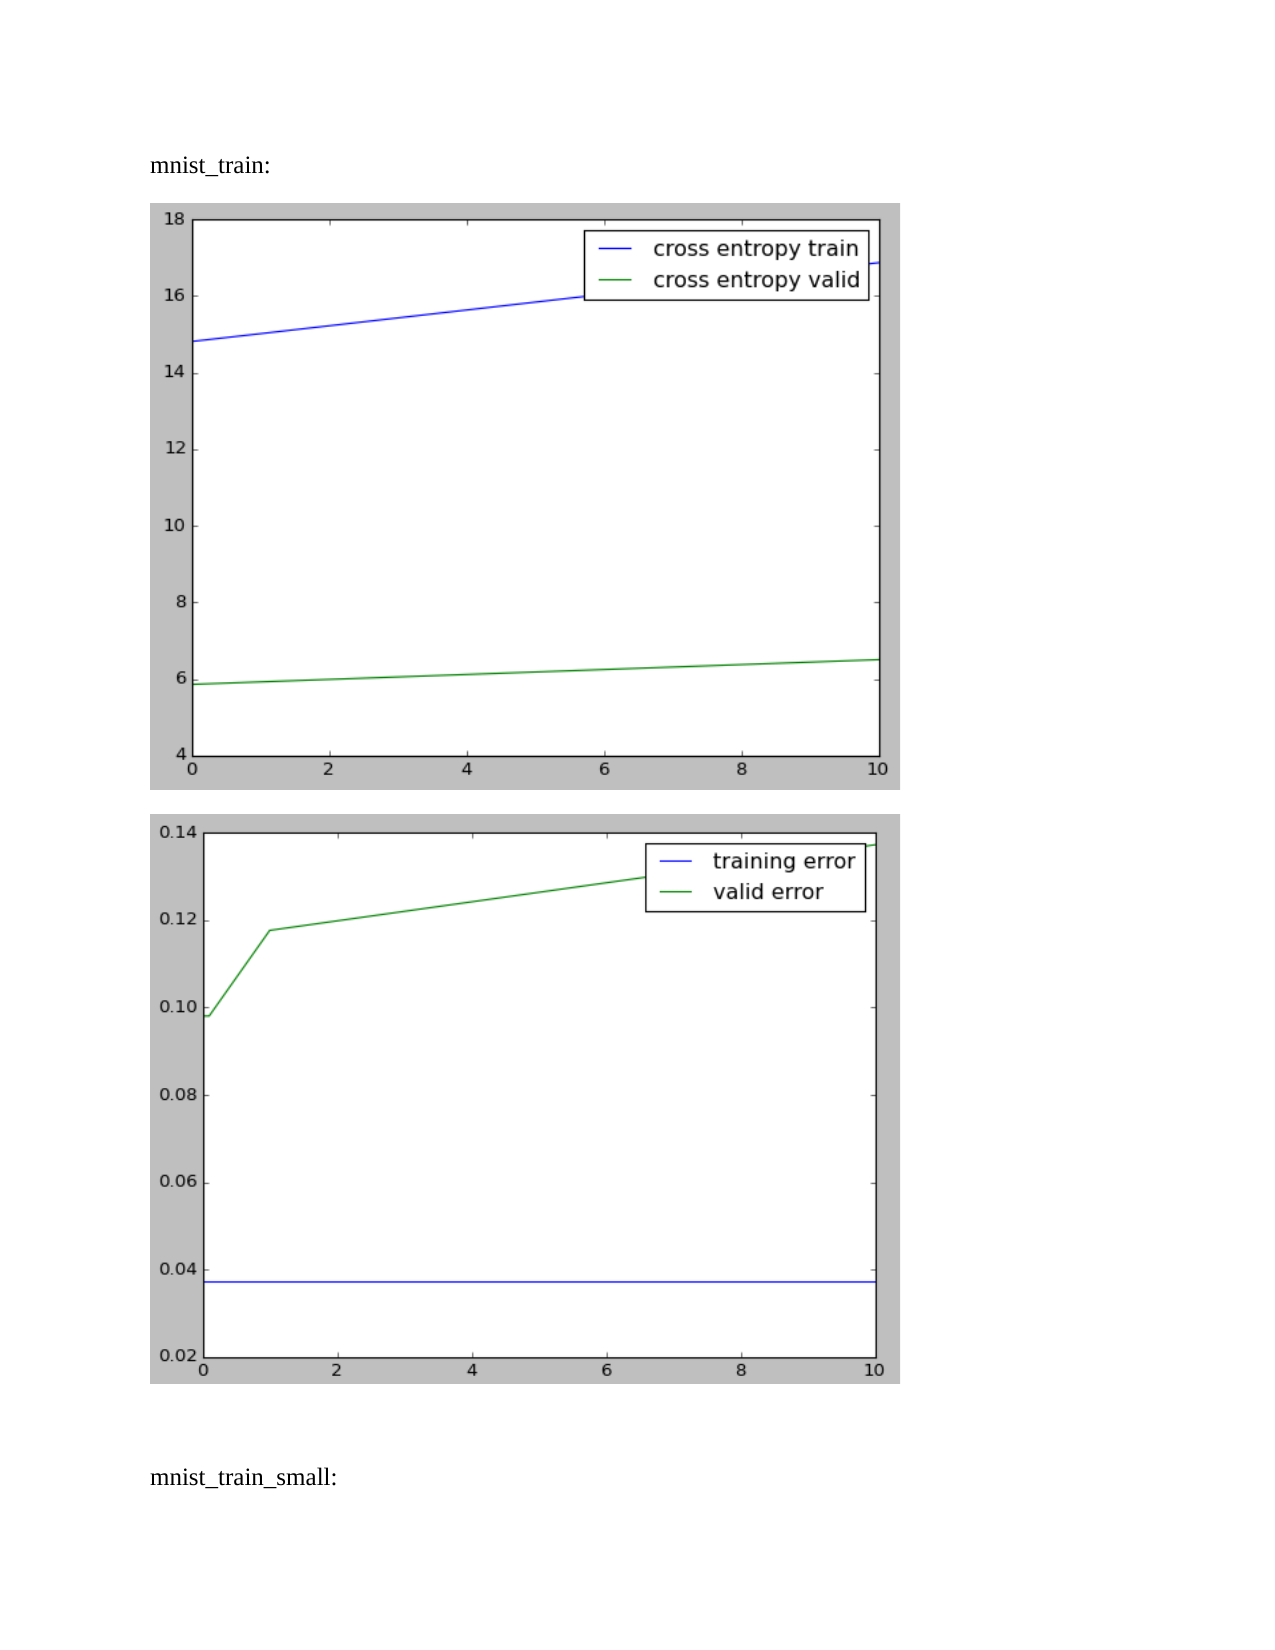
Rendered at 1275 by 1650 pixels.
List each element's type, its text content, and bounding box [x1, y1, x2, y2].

picture [150, 203, 901, 790]
text mnist_train: [150, 150, 1125, 179]
text mnist_train_small: [150, 1462, 1125, 1491]
picture [150, 814, 901, 1384]
